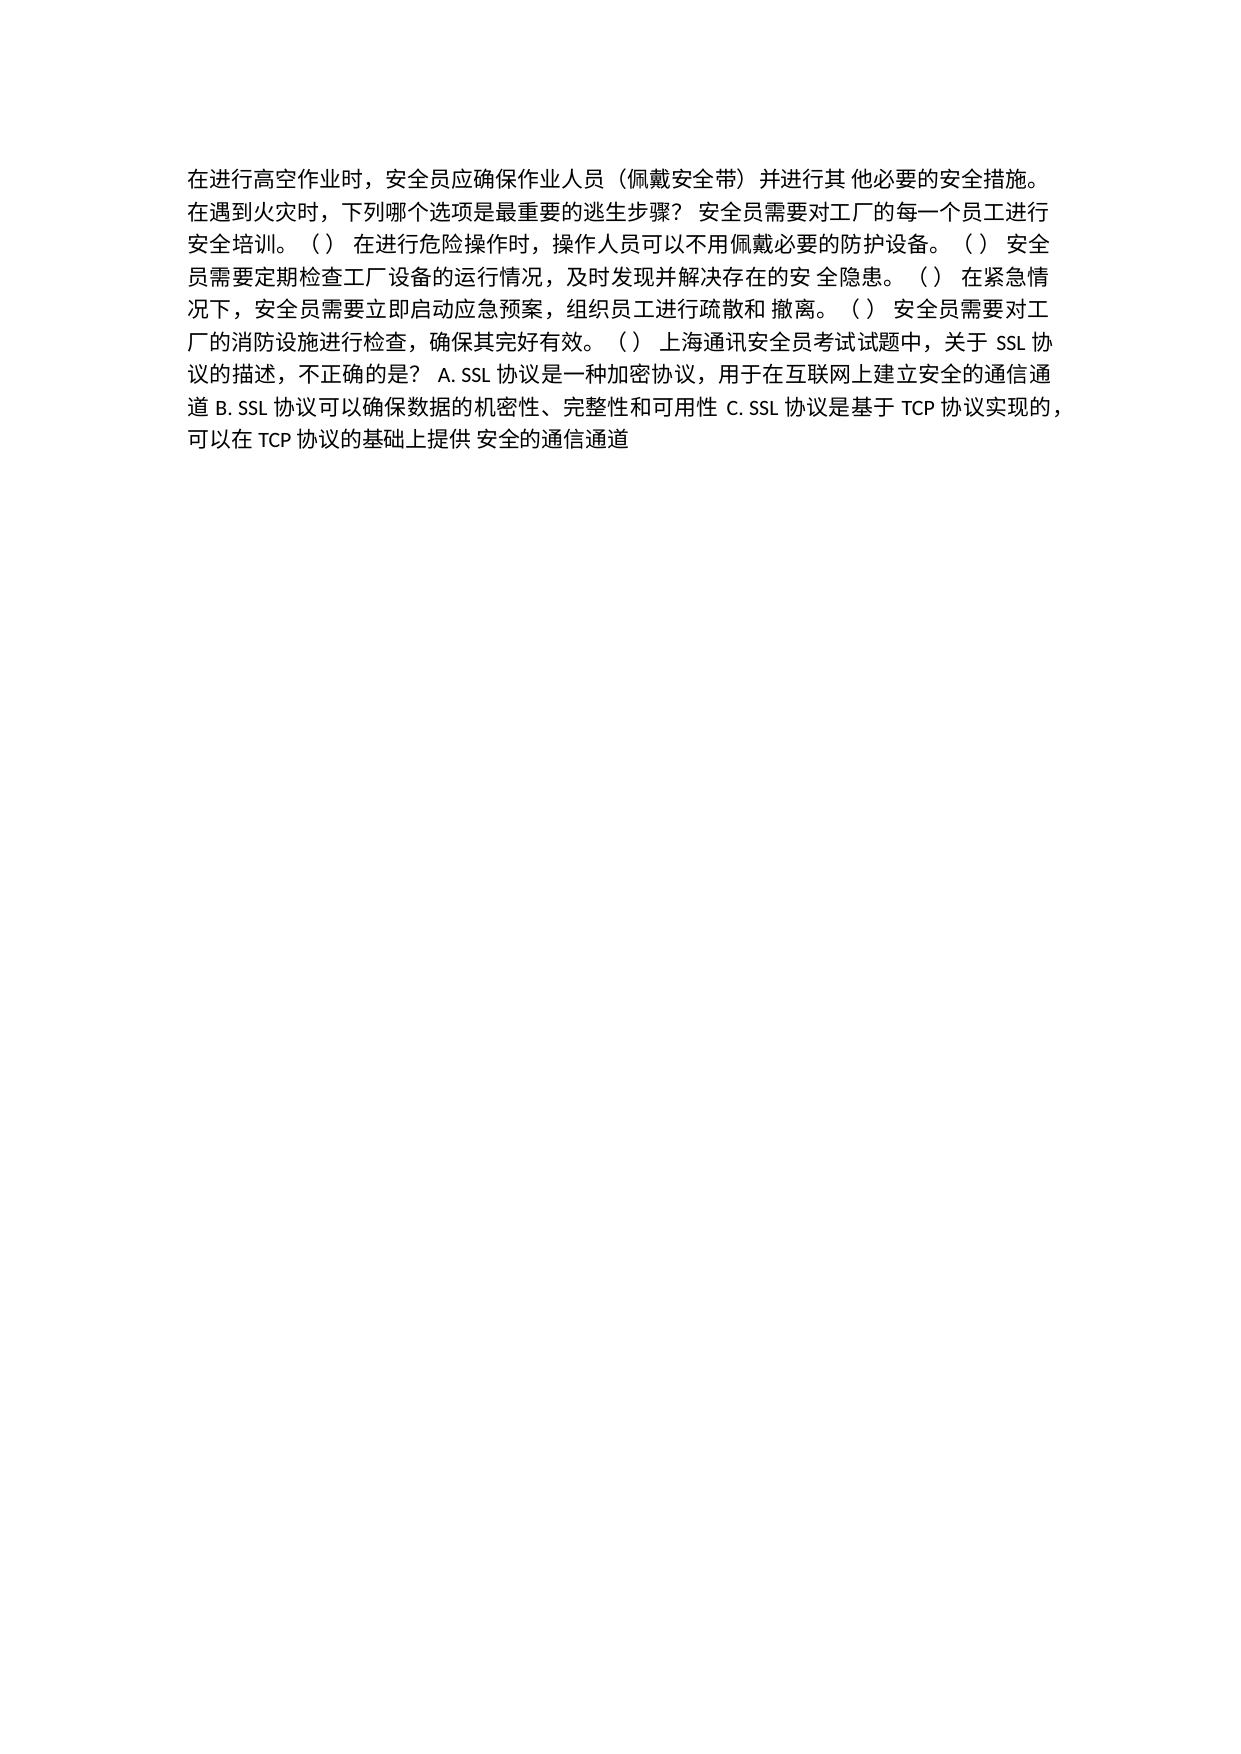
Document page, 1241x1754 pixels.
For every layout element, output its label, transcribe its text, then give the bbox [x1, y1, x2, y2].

text 在进行高空作业时，安全员应确保作业人员（佩戴安全带）并进行其 他必要的安全措施。 在遇到火灾时，下列哪个选项是最重要的逃生步骤？ 安全员需要对工厂的每一个员工进行安全培训。（ ） 在进行危险操作时，操作人员可以不用佩戴必要的防护设备。（ ） 安全员需要定期检查工厂设备的运行情况，及时发现并解决存在的安 全隐患。（ ） 在紧急情况下，安全员需要立即启动应急预案，组织员工进行疏散和 撤离。（ ） 安全员需要对工厂的消防设施进行检查，确保其完好有效。（ ） 上海通讯安全员考试试题中，关于 SSL 协议的描述，不正确的是？ A. SSL 协议是一种加密协议，用于在互联网上建立安全的通信通道 B. SSL 协议可以确保数据的机密性、完整性和可用性 C. SSL 协议是基于 TCP 协议实现的，可以在 TCP 协议的基础上提供 安全的通信通道 [187, 162, 1053, 454]
